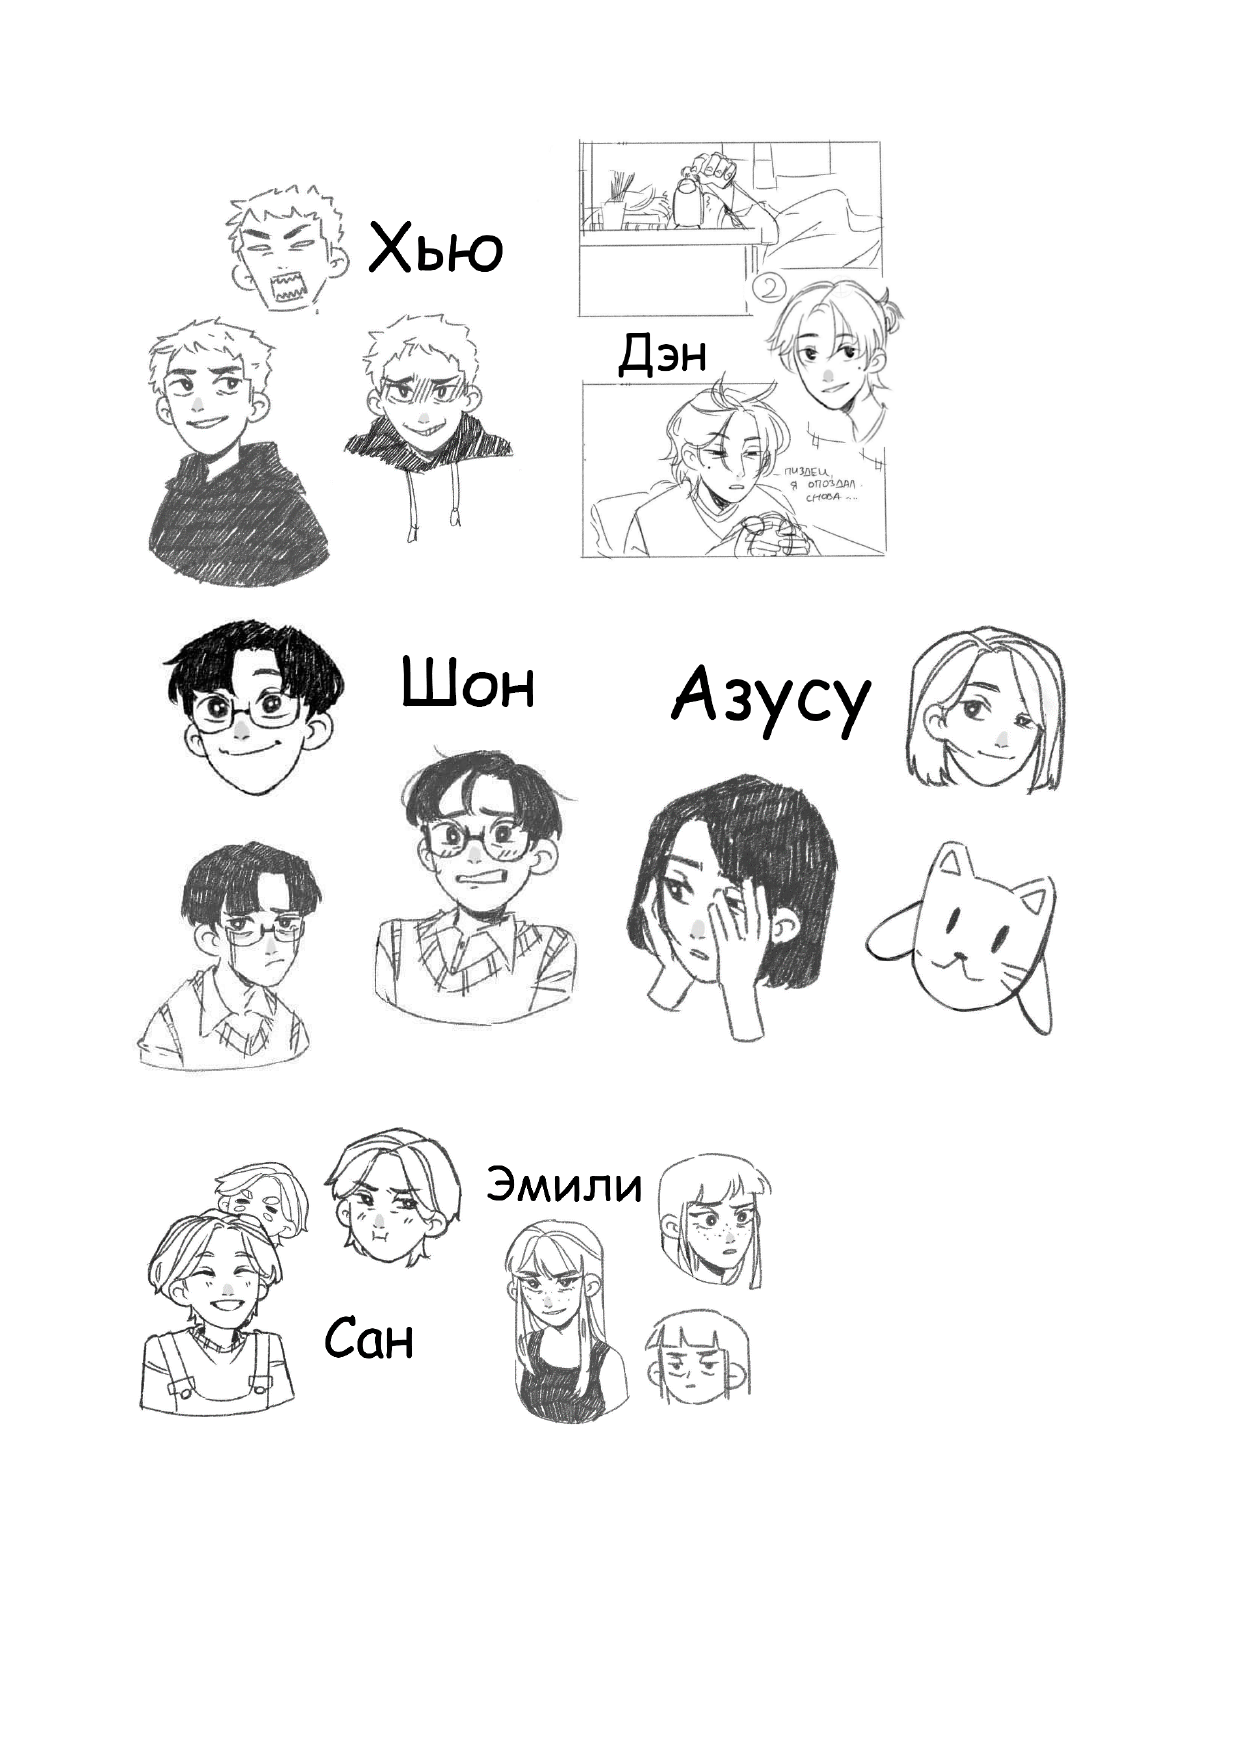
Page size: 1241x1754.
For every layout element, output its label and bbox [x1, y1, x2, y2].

picture [118, 598, 1083, 1083]
picture [118, 118, 916, 597]
picture [118, 1085, 779, 1440]
